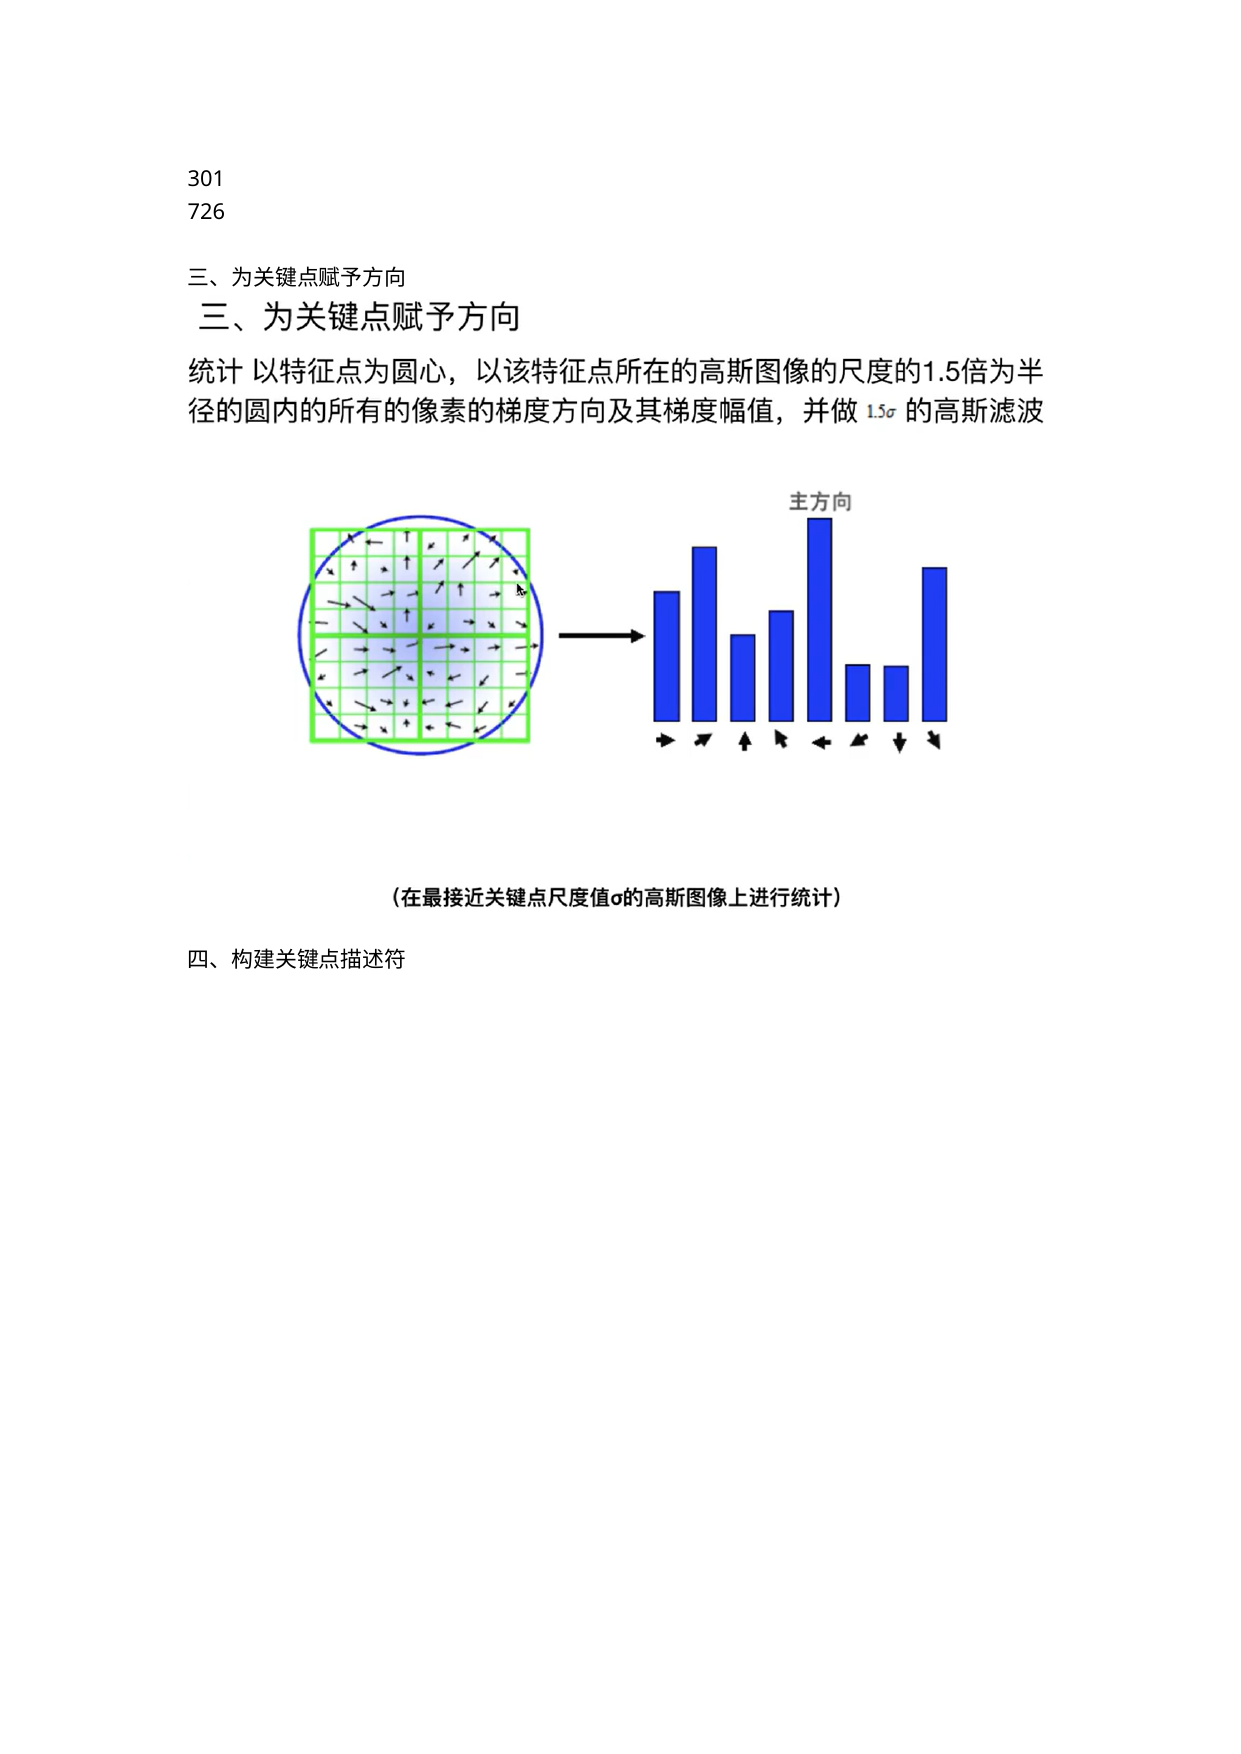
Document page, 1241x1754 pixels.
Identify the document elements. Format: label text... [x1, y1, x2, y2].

text 四、构建关键点描述符 [187, 942, 1053, 974]
list 726 [187, 194, 1053, 227]
list 301 [187, 162, 1053, 194]
picture [187, 292, 1053, 918]
list 三、为关键点赋予方向 [187, 259, 1053, 292]
